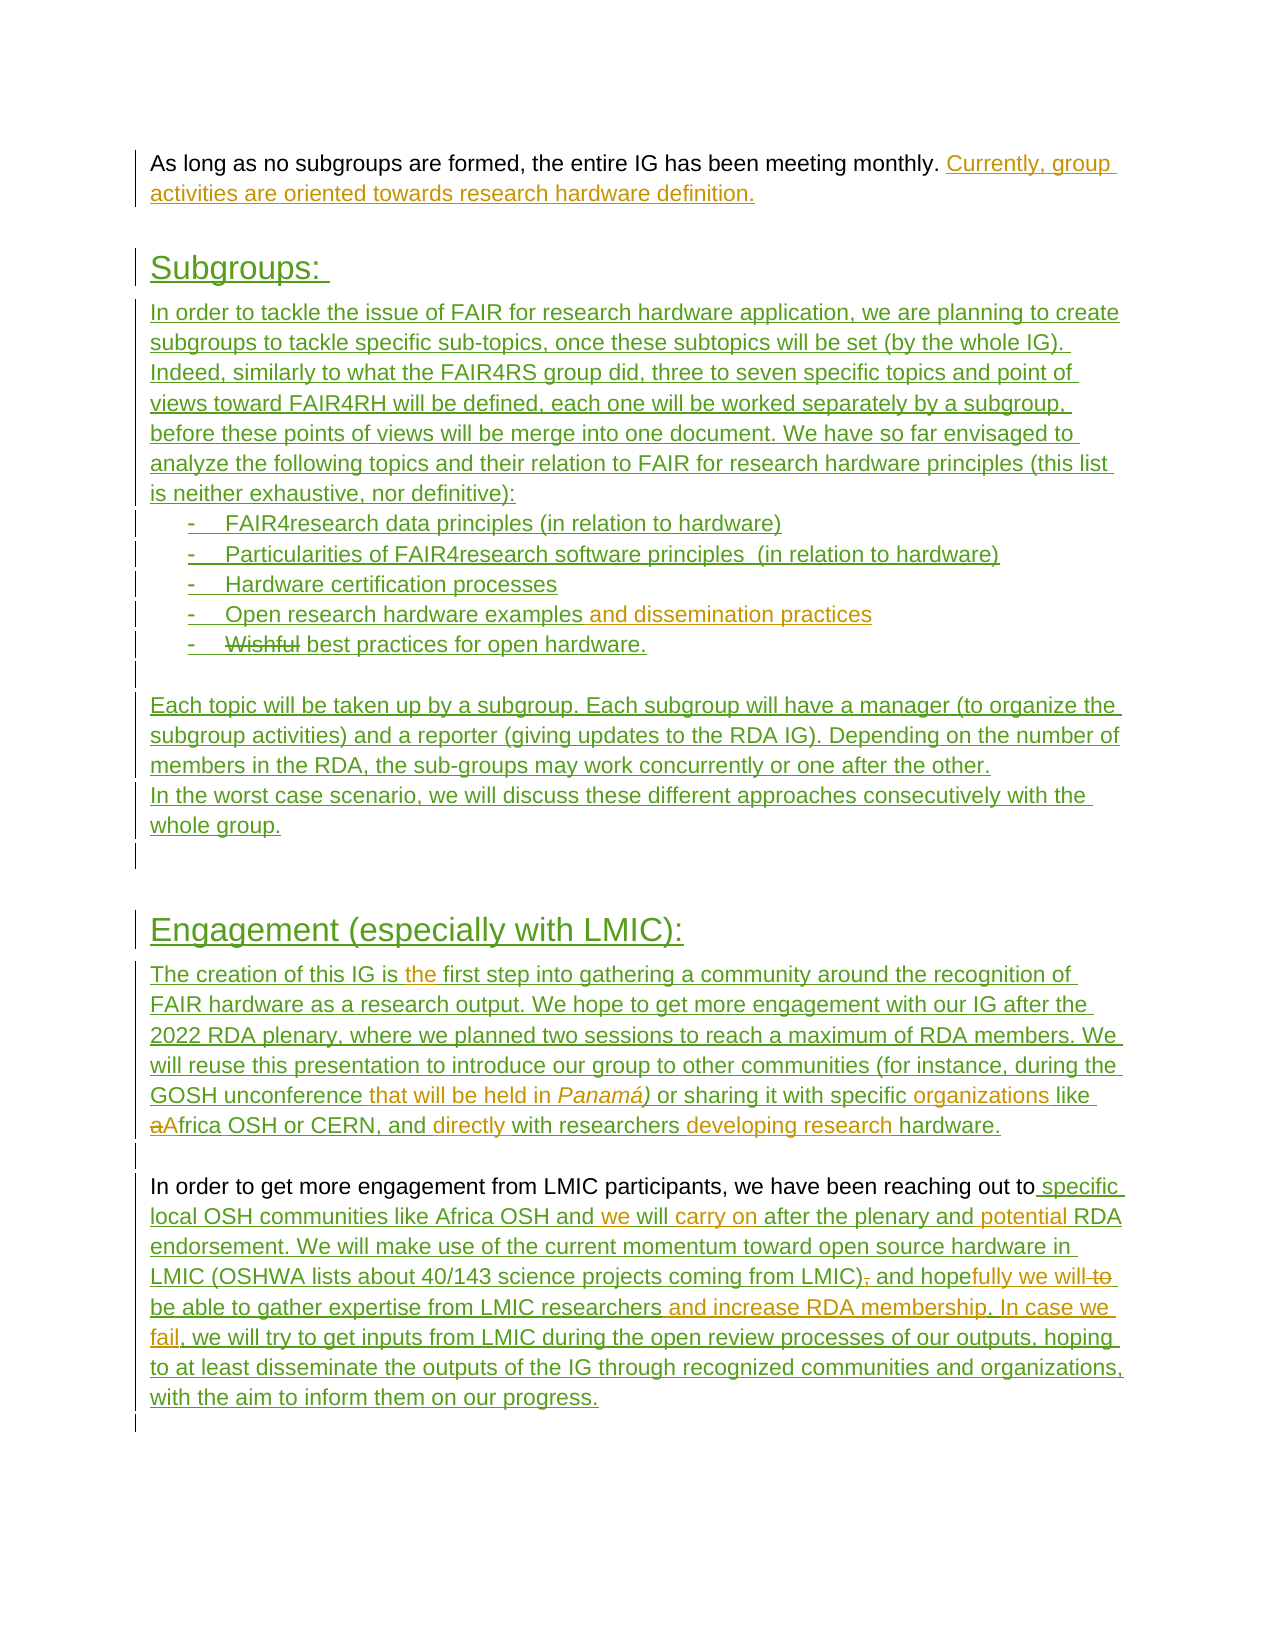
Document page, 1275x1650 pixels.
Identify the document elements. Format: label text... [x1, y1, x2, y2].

text In order to get more engagement from LMIC participants, we have been reaching out to [150, 1173, 1125, 1411]
text As long as no subgroups are formed, the entire IG has been meeting monthly. [150, 150, 1125, 207]
